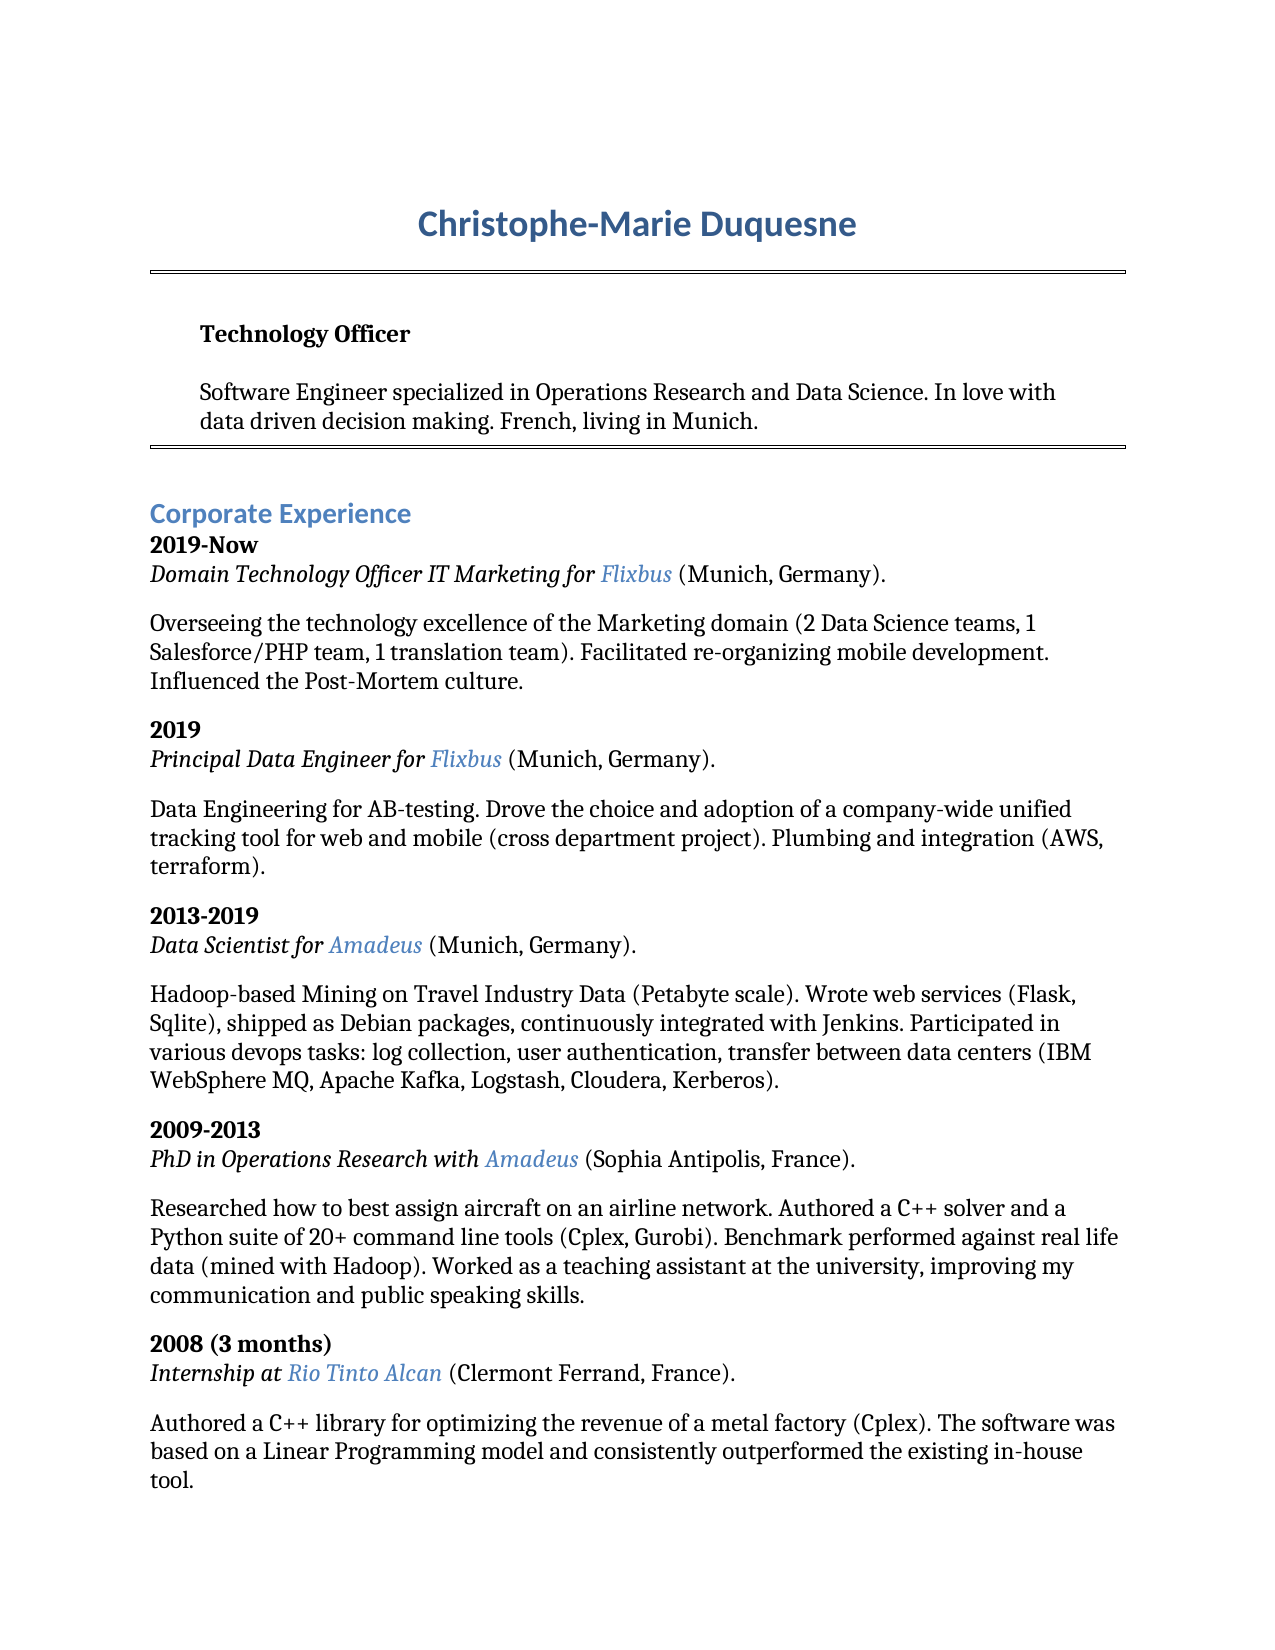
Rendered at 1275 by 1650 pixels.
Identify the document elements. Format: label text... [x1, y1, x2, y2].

text Internship at Rio Tinto Alcan (Clermont Ferrand, France). [150, 1359, 1125, 1388]
text 2008 (3 months) [150, 1330, 1125, 1359]
text PhD in Operations Research with Amadeus (Sophia Antipolis, France). [150, 1145, 1125, 1173]
text Overseeing the technology excellence of the Marketing domain (2 Data Science teams, 1 Salesforce/PHP team, 1 translation team). Facilitated re-organizing mobile development. Influenced the Post-Mortem culture. [150, 609, 1125, 696]
text Data Scientist for Amadeus (Munich, Germany). [150, 931, 1125, 959]
text Domain Technology Officer IT Marketing for Flixbus (Munich, Germany). [150, 560, 1125, 588]
text Technology Officer Software Engineer specialized in Operations Research and Data Science. In love with data driven decision making. French, living in Munich. [200, 320, 1075, 435]
subtitle Corporate Experience [150, 495, 1125, 531]
text Data Engineering for AB-testing. Drove the choice and adoption of a company-wide unified tracking tool for web and mobile (cross department project). Plumbing and integration (AWS, terraform). [150, 795, 1125, 881]
text 2019 [150, 716, 1125, 745]
text 2013-2019 [150, 902, 1125, 931]
text 2009-2013 [150, 1116, 1125, 1145]
text Hadoop-based Mining on Travel Industry Data (Petabyte scale). Wrote web services (Flask, Sqlite), shipped as Debian packages, continuously integrated with Jenkins. Participated in various devops tasks: log collection, user authentication, transfer between data centers (IBM WebSphere MQ, Apache Kafka, Logstash, Cloudera, Kerberos). [150, 980, 1125, 1095]
text Principal Data Engineer for Flixbus (Munich, Germany). [150, 745, 1125, 774]
text Researched how to best assign aircraft on an airline network. Authored a C++ solver and a Python suite of 20+ command line tools (Cplex, Gurobi). Benchmark performed against real life data (mined with Hadoop). Worked as a teaching assistant at the university, improving my communication and public speaking skills. [150, 1194, 1125, 1309]
text 2019-Now [150, 531, 1125, 560]
title Christophe-Marie Duquesne [150, 200, 1125, 246]
